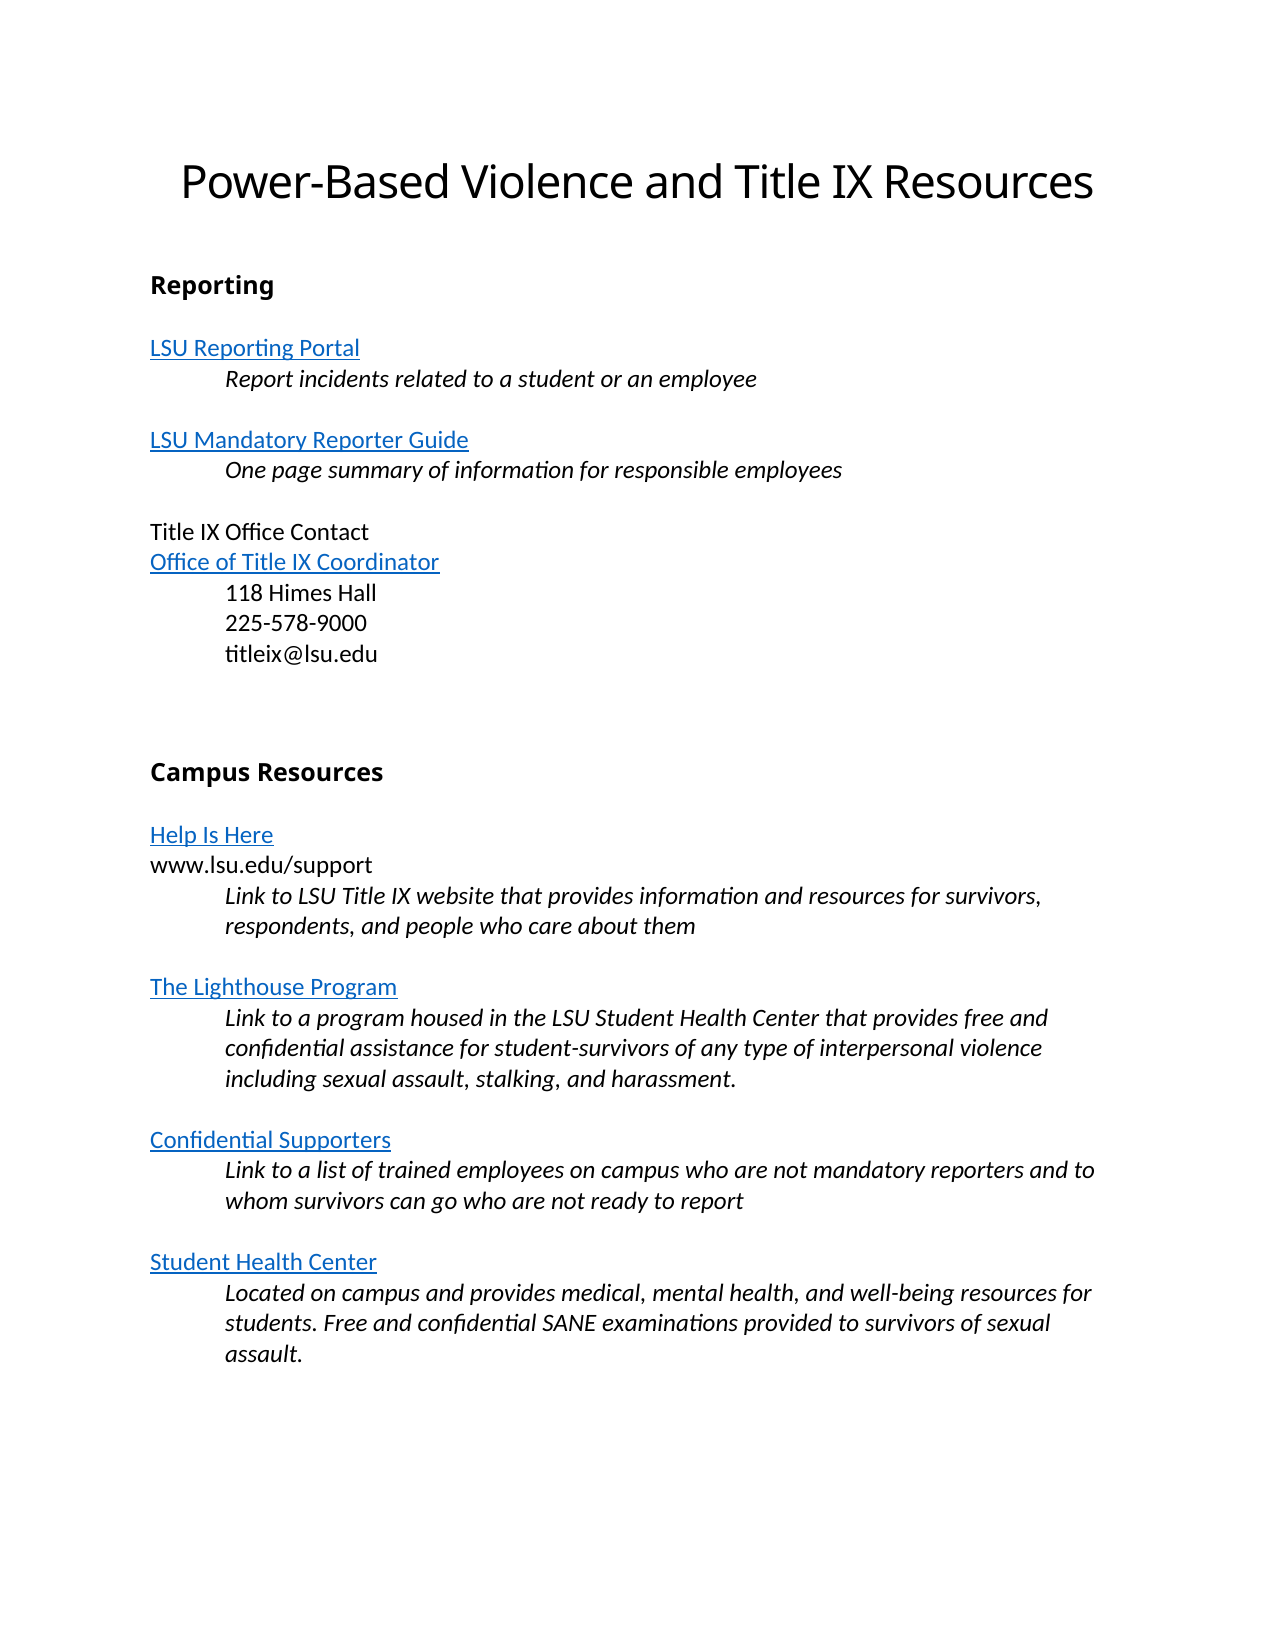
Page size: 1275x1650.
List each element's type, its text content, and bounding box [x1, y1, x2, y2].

text Student Health Center [150, 1246, 1125, 1277]
subtitle Reporting [150, 268, 1125, 302]
text LSU Reporting Portal [150, 332, 1125, 363]
text Report incidents related to a student or an employee [150, 363, 1125, 393]
text Link to LSU Title IX website that provides information and resources for survivors, respondents, and people who care about them [225, 880, 1125, 941]
text LSU Mandatory Reporter Guide [150, 424, 1125, 454]
text Link to a list of trained employees on campus who are not mandatory reporters and to whom survivors can go who are not ready to report [225, 1154, 1125, 1216]
text www.lsu.edu/support [150, 849, 1125, 880]
text titleix@lsu.edu [150, 638, 1125, 668]
text Title IX Office Contact [150, 516, 1125, 546]
text 225-578-9000 [150, 607, 1125, 638]
text The Lighthouse Program [150, 971, 1125, 1002]
text Confidential Supporters [150, 1124, 1125, 1154]
text Link to a program housed in the LSU Student Health Center that provides free and confidential assistance for student-survivors of any type of interpersonal violence including sexual assault, stalking, and harassment. [225, 1002, 1125, 1093]
text Located on campus and provides medical, mental health, and well-being resources for students. Free and confidential SANE examinations provided to survivors of sexual assault. [225, 1277, 1125, 1368]
text Office of Title IX Coordinator [150, 546, 1125, 577]
text Help Is Here [150, 819, 1125, 849]
title Power-Based Violence and Title IX Resources [150, 150, 1125, 212]
text 118 Himes Hall [150, 577, 1125, 607]
subtitle Campus Resources [150, 754, 1125, 788]
text One page summary of information for responsible employees [150, 454, 1125, 485]
